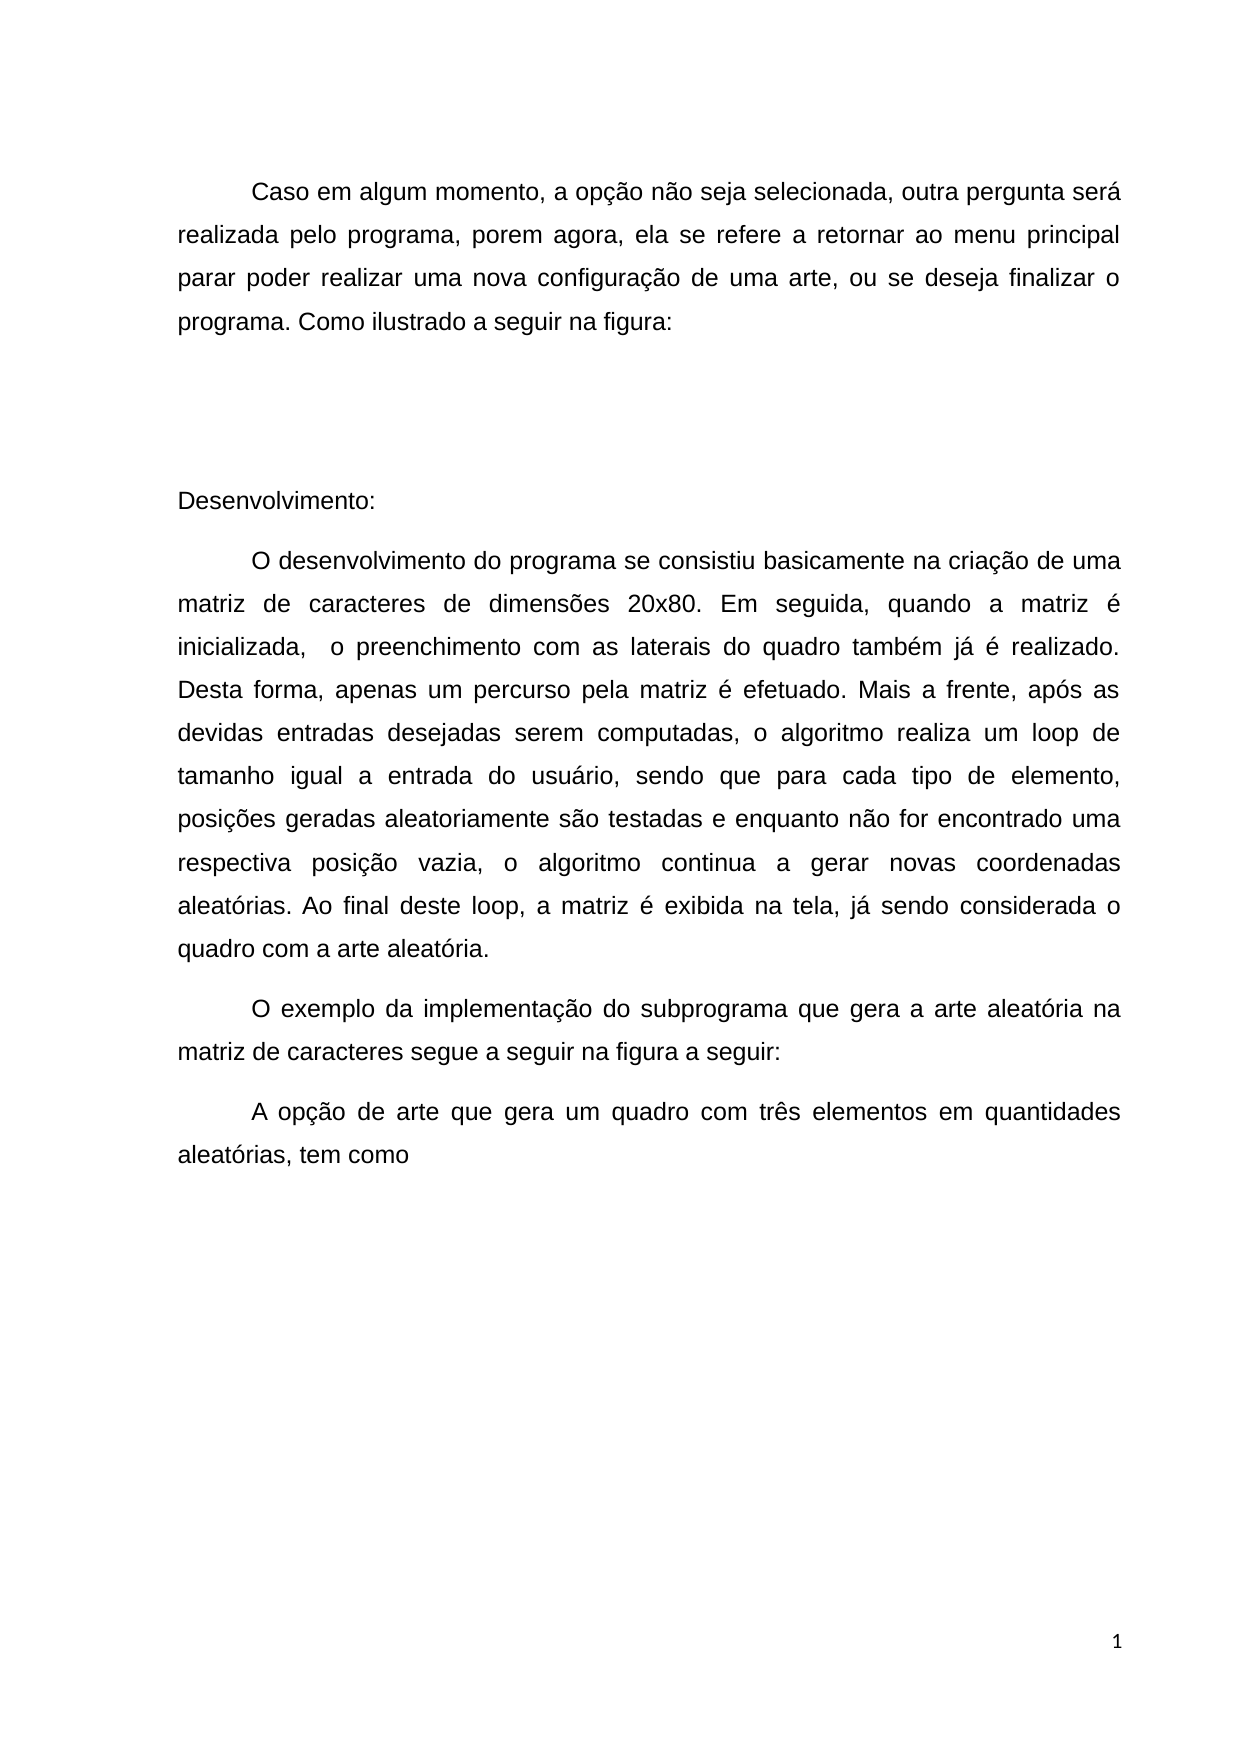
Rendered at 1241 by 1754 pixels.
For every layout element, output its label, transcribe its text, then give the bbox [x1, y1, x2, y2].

text O exemplo da implementação do subprograma que gera a arte aleatória na matriz de caracteres segue a seguir na figura a seguir: [177, 994, 1122, 1066]
text Desenvolvimento: [177, 486, 1122, 515]
text O desenvolvimento do programa se consistiu basicamente na criação de uma matriz de caracteres de dimensões 20x80. Em seguida, quando a matriz é inicializada, o preenchimento com as laterais do quadro também já é realizado. Desta forma, apenas um percurso pela matriz é efetuado. Mais a frente, após as devidas entradas desejadas serem computadas, o algoritmo realiza um loop de tamanho igual a entrada do usuário, sendo que para cada tipo de elemento, posições geradas aleatoriamente são testadas e enquanto não for encontrado uma respectiva posição vazia, o algoritmo continua a gerar novas coordenadas aleatórias. Ao final deste loop, a matriz é exibida na tela, já sendo considerada o quadro com a arte aleatória. [177, 546, 1122, 963]
text Caso em algum momento, a opção não seja selecionada, outra pergunta será realizada pelo programa, porem agora, ela se refere a retornar ao menu principal parar poder realizar uma nova configuração de uma arte, ou se deseja finalizar o programa. Como ilustrado a seguir na figura: [177, 177, 1122, 335]
text A opção de arte que gera um quadro com três elementos em quantidades aleatórias, tem como [177, 1097, 1122, 1168]
